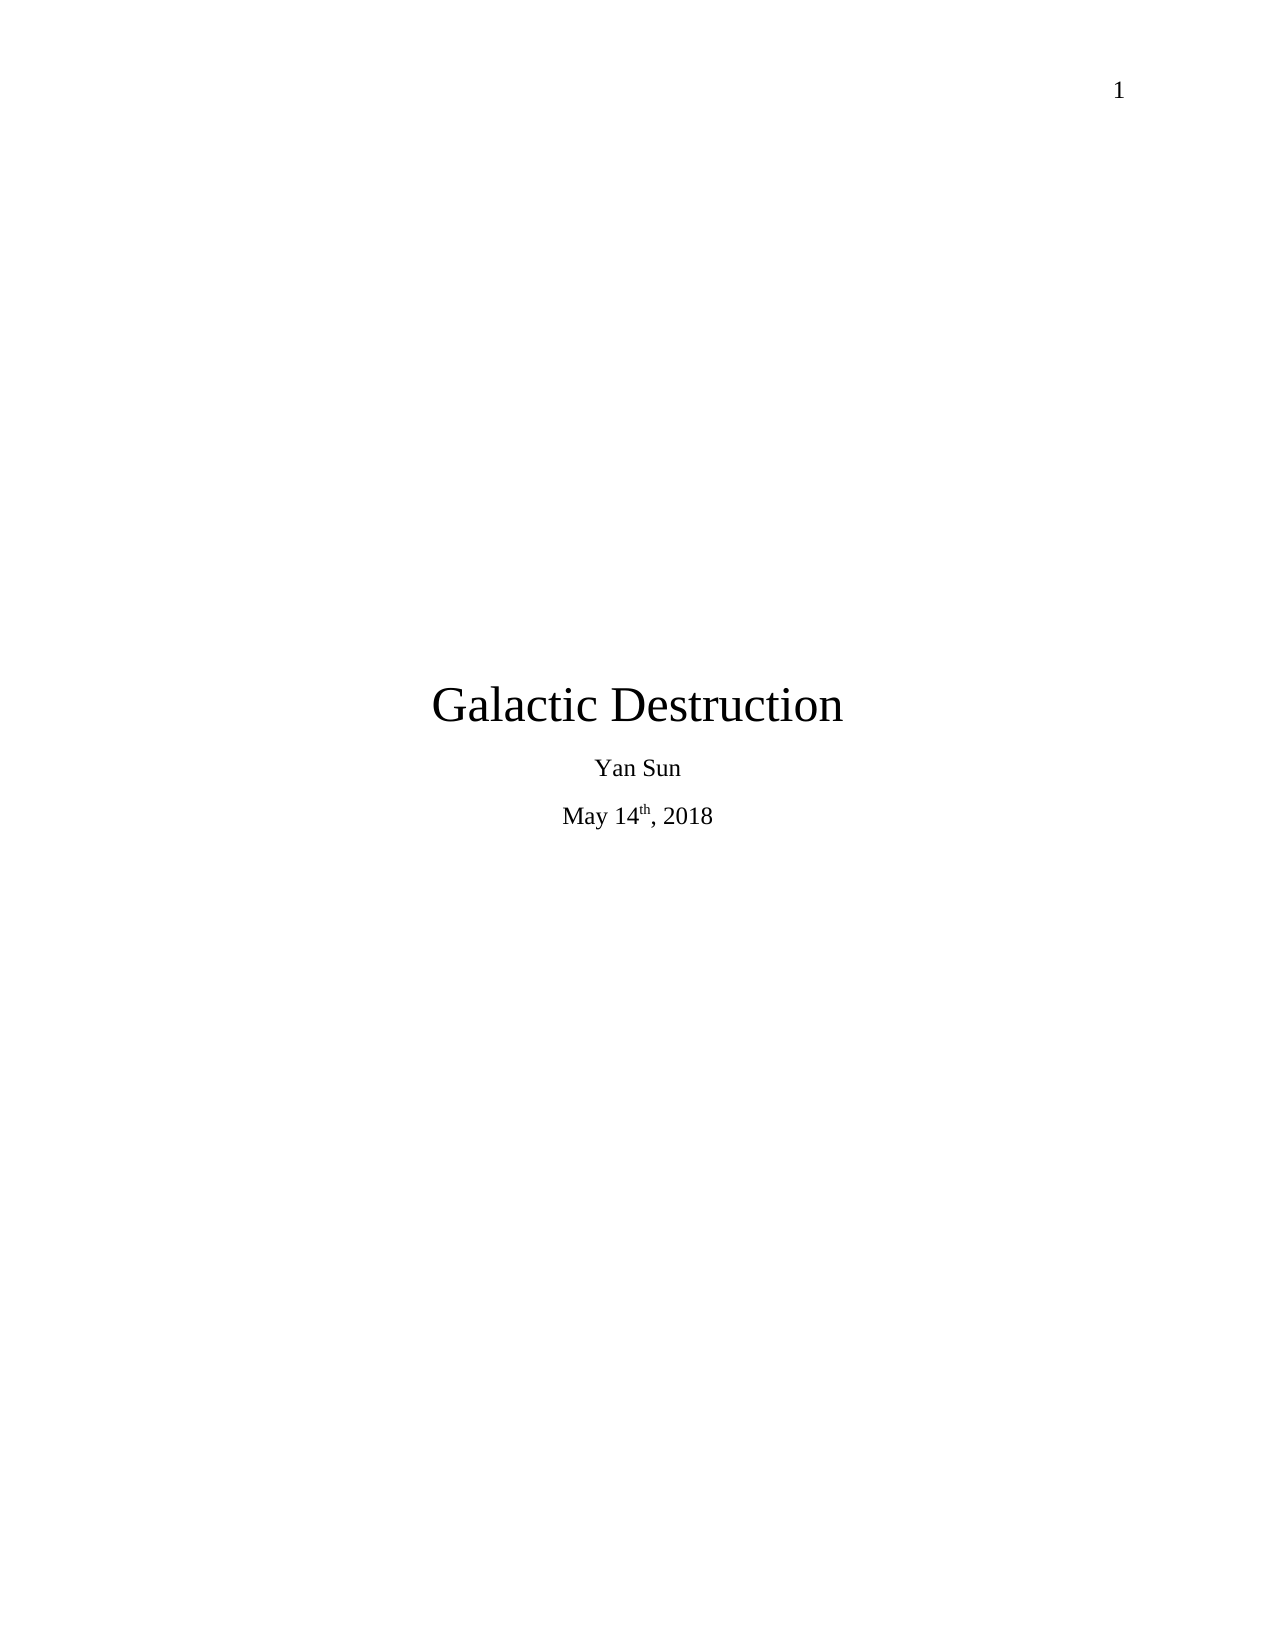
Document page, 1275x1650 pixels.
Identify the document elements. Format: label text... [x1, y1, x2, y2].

text May 14th, 2018 [150, 801, 1125, 830]
text Yan Sun [150, 753, 1125, 782]
text Galactic Destruction [150, 675, 1125, 732]
